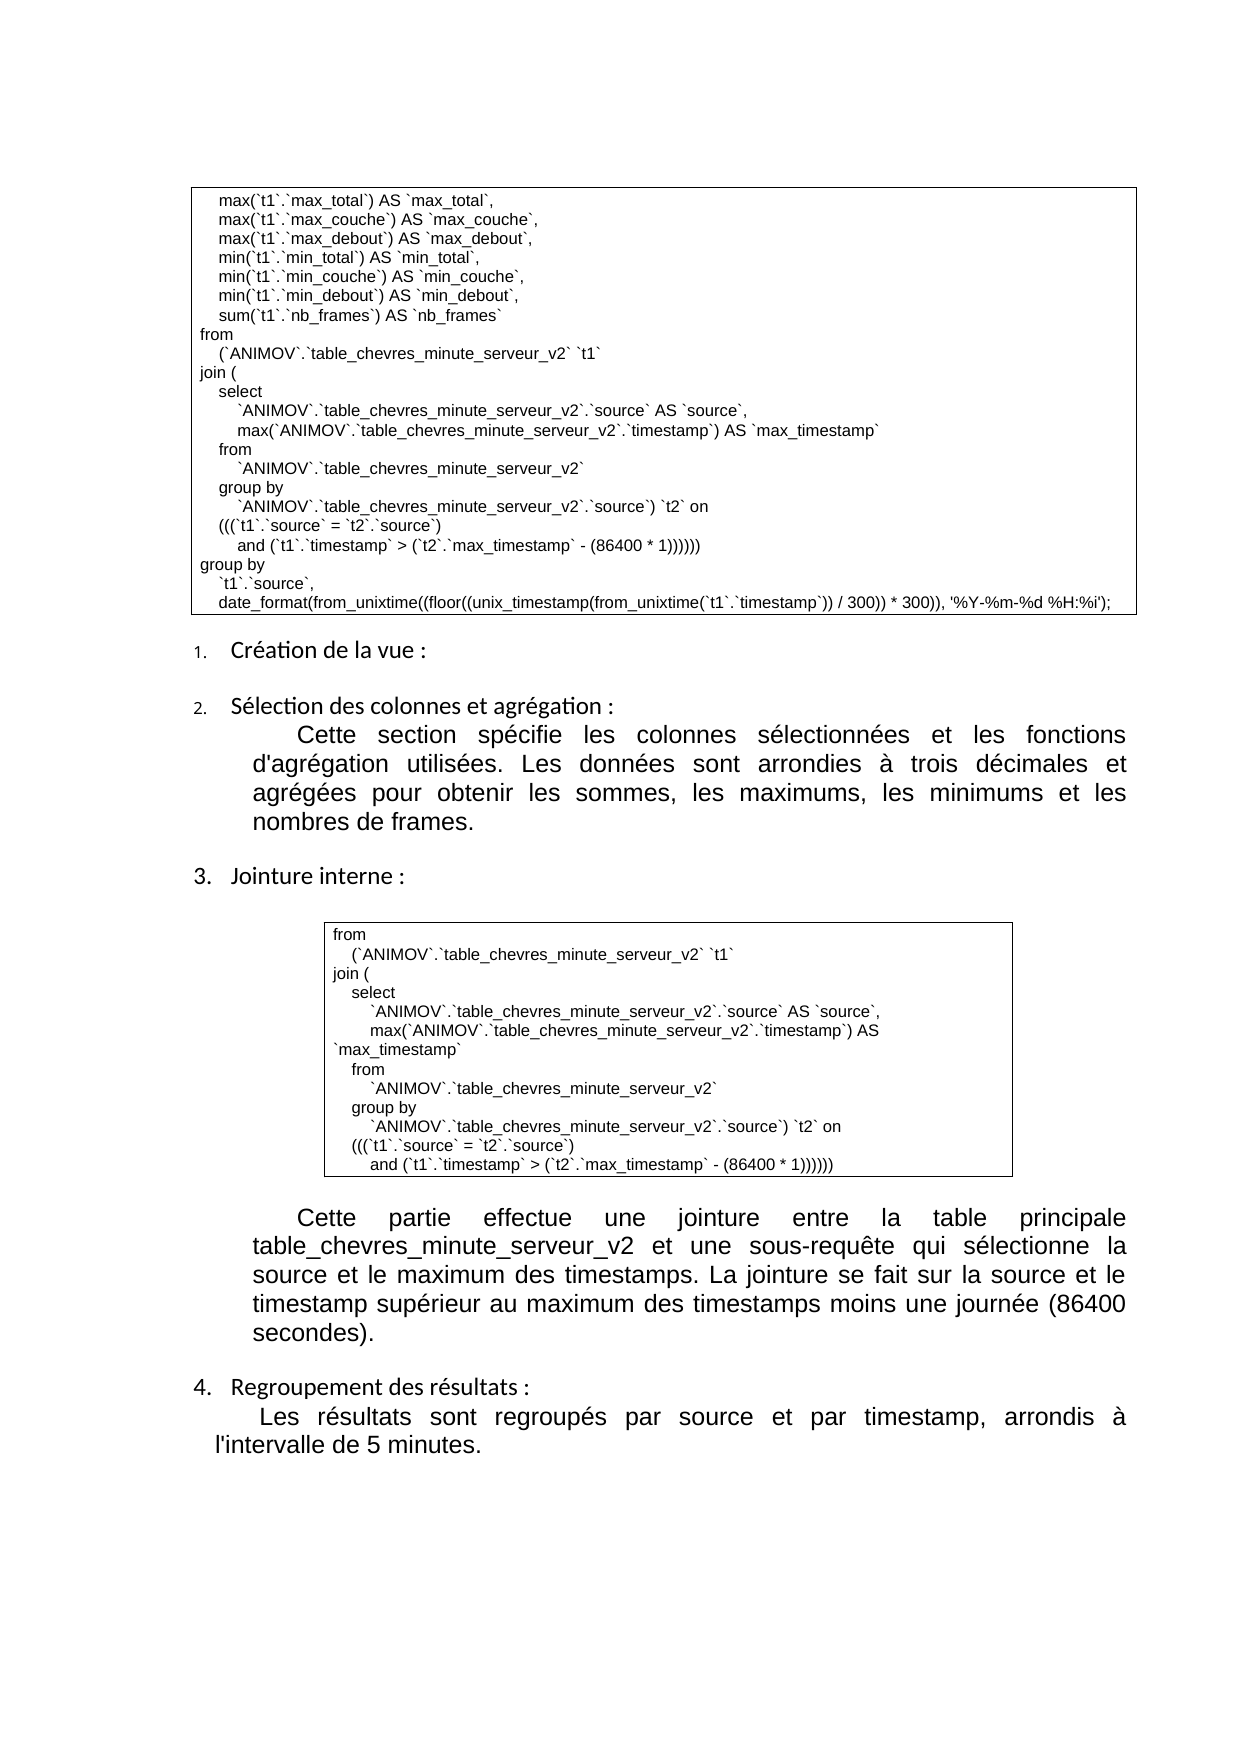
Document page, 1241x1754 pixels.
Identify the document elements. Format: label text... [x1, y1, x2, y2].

text group by [192, 475, 1136, 494]
text Cette section spécifie les colonnes sélectionnées et les fonctions d'agrégation utilisées. Les données sont arrondies à trois décimales et agrégées pour obtenir les sommes, les maximums, les minimums et les nombres de frames. [252, 720, 1128, 835]
text min(`t1`.`min_total`) AS `min_total`, [192, 245, 1136, 264]
text select [325, 979, 1012, 999]
list Création de la vue : [193, 634, 1128, 665]
text join ( [192, 360, 1136, 379]
text join ( [325, 960, 1012, 979]
text from [192, 321, 1136, 341]
text `ANIMOV`.`table_chevres_minute_serveur_v2`.`source`) `t2` on [192, 494, 1136, 513]
text and (`t1`.`timestamp` > (`t2`.`max_timestamp` - (86400 * 1)))))) [325, 1152, 1012, 1176]
text and (`t1`.`timestamp` > (`t2`.`max_timestamp` - (86400 * 1)))))) [192, 532, 1136, 551]
text (`ANIMOV`.`table_chevres_minute_serveur_v2` `t1` [192, 341, 1136, 360]
text `ANIMOV`.`table_chevres_minute_serveur_v2` [325, 1075, 1012, 1094]
text from [325, 923, 1012, 941]
list Regroupement des résultats : [193, 1371, 1128, 1402]
text max(`t1`.`max_total`) AS `max_total`, [192, 188, 1136, 206]
text min(`t1`.`min_debout`) AS `min_debout`, [192, 283, 1136, 302]
text (`ANIMOV`.`table_chevres_minute_serveur_v2` `t1` [325, 941, 1012, 960]
list Sélection des colonnes et agrégation : [193, 690, 1128, 720]
text min(`t1`.`min_couche`) AS `min_couche`, [192, 264, 1136, 283]
text `ANIMOV`.`table_chevres_minute_serveur_v2`.`source` AS `source`, [325, 999, 1012, 1018]
text Les résultats sont regroupés par source et par timestamp, arrondis à l'intervalle de 5 minutes. [215, 1402, 1128, 1459]
text sum(`t1`.`nb_frames`) AS `nb_frames` [192, 302, 1136, 321]
text from [192, 436, 1136, 456]
text (((`t1`.`source` = `t2`.`source`) [325, 1133, 1012, 1152]
list Jointure interne : [193, 860, 1128, 891]
text max(`t1`.`max_couche`) AS `max_couche`, [192, 206, 1136, 226]
text group by [192, 551, 1136, 571]
text (((`t1`.`source` = `t2`.`source`) [192, 513, 1136, 532]
text `ANIMOV`.`table_chevres_minute_serveur_v2`.`source`) `t2` on [325, 1114, 1012, 1133]
text select [192, 379, 1136, 398]
text `ANIMOV`.`table_chevres_minute_serveur_v2`.`source` AS `source`, [192, 398, 1136, 417]
text max(`ANIMOV`.`table_chevres_minute_serveur_v2`.`timestamp`) AS `max_timestamp` [325, 1018, 1012, 1056]
text Cette partie effectue une jointure entre la table principale table_chevres_minute_serveur_v2 et une sous-requête qui sélectionne la source et le maximum des timestamps. La jointure se fait sur la source et le timestamp supérieur au maximum des timestamps moins une journée (86400 secondes). [252, 1202, 1128, 1346]
text group by [325, 1094, 1012, 1114]
text from [325, 1056, 1012, 1075]
text `ANIMOV`.`table_chevres_minute_serveur_v2` [192, 456, 1136, 475]
text max(`ANIMOV`.`table_chevres_minute_serveur_v2`.`timestamp`) AS `max_timestamp` [192, 417, 1136, 436]
text max(`t1`.`max_debout`) AS `max_debout`, [192, 226, 1136, 245]
text `t1`.`source`, [192, 571, 1136, 590]
text date_format(from_unixtime((floor((unix_timestamp(from_unixtime(`t1`.`timestamp`)) / 300)) * 300)), '%Y-%m-%d %H:%i'); [192, 590, 1136, 614]
